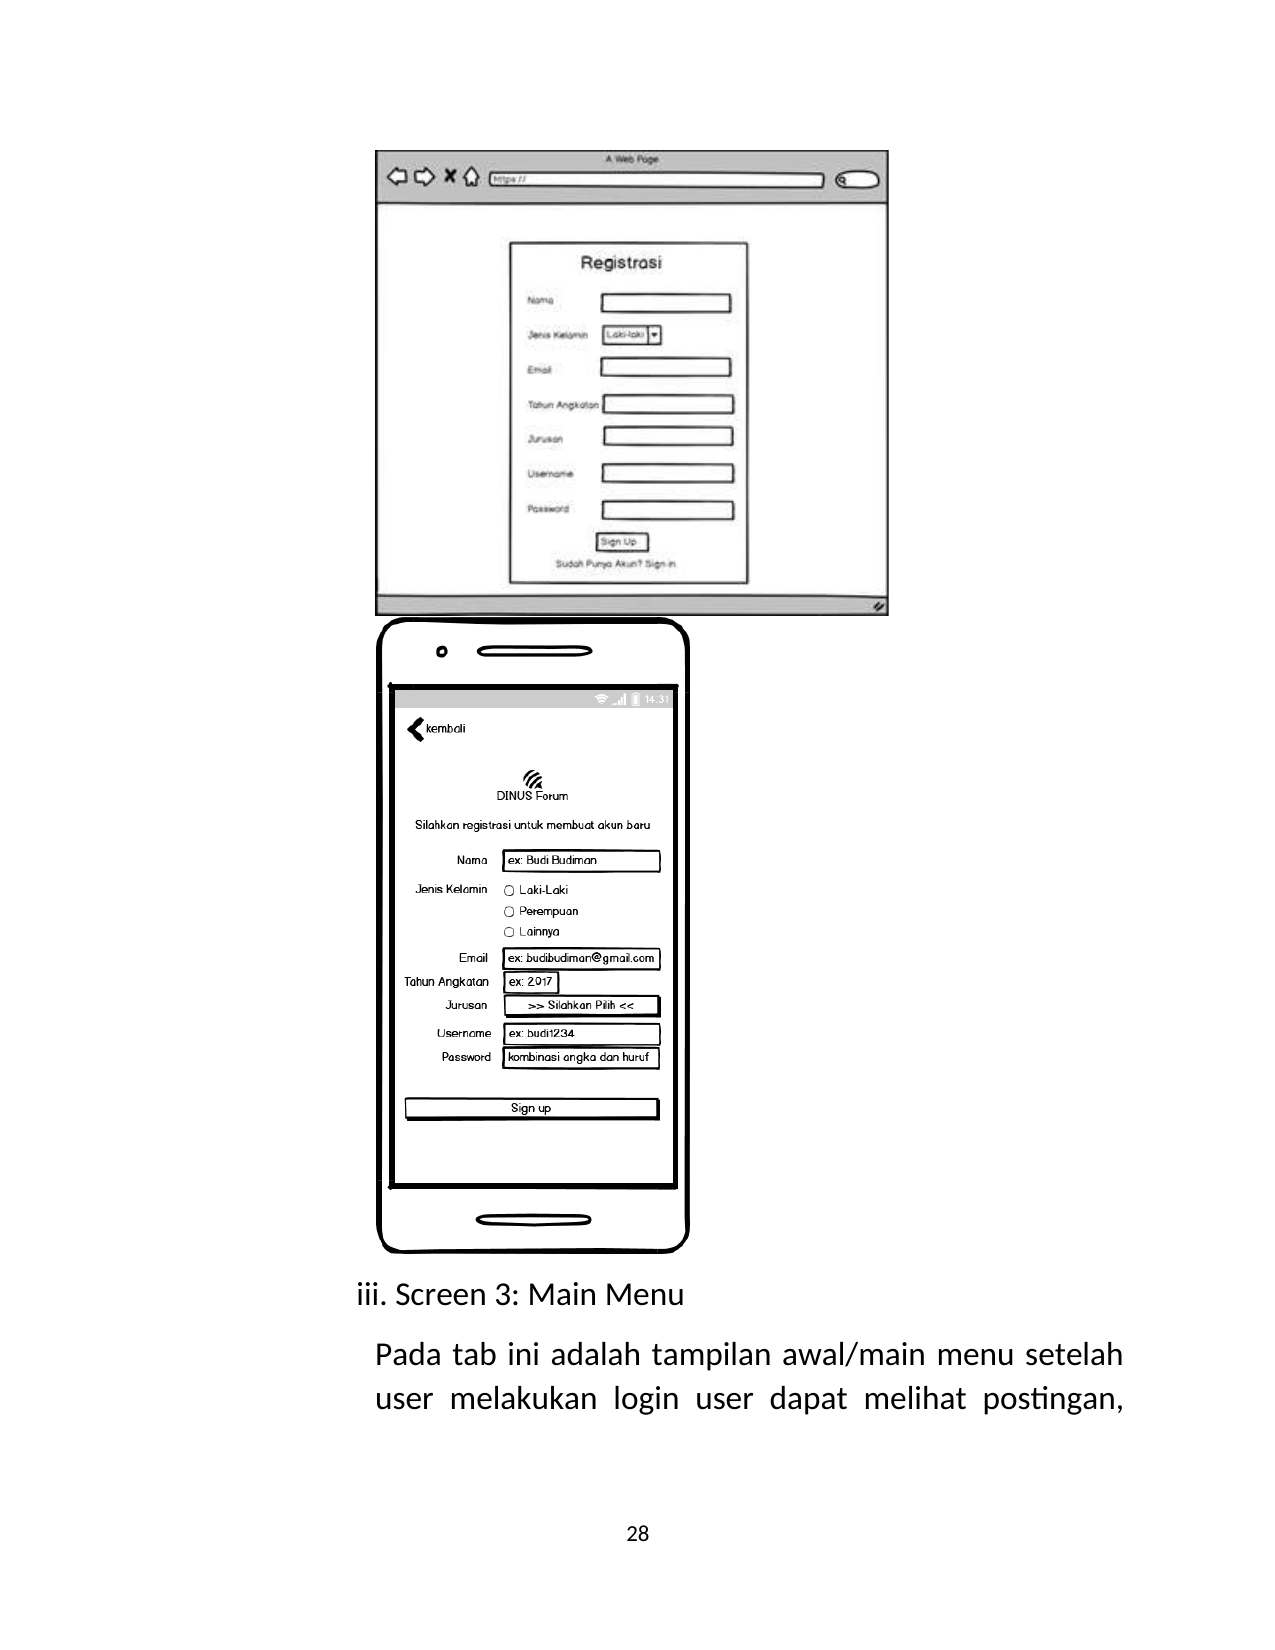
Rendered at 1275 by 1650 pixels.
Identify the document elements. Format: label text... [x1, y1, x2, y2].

picture [375, 617, 690, 1254]
text iii. Screen 3: Main Menu [356, 1273, 1125, 1313]
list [375, 1333, 1125, 1418]
picture [375, 150, 889, 616]
